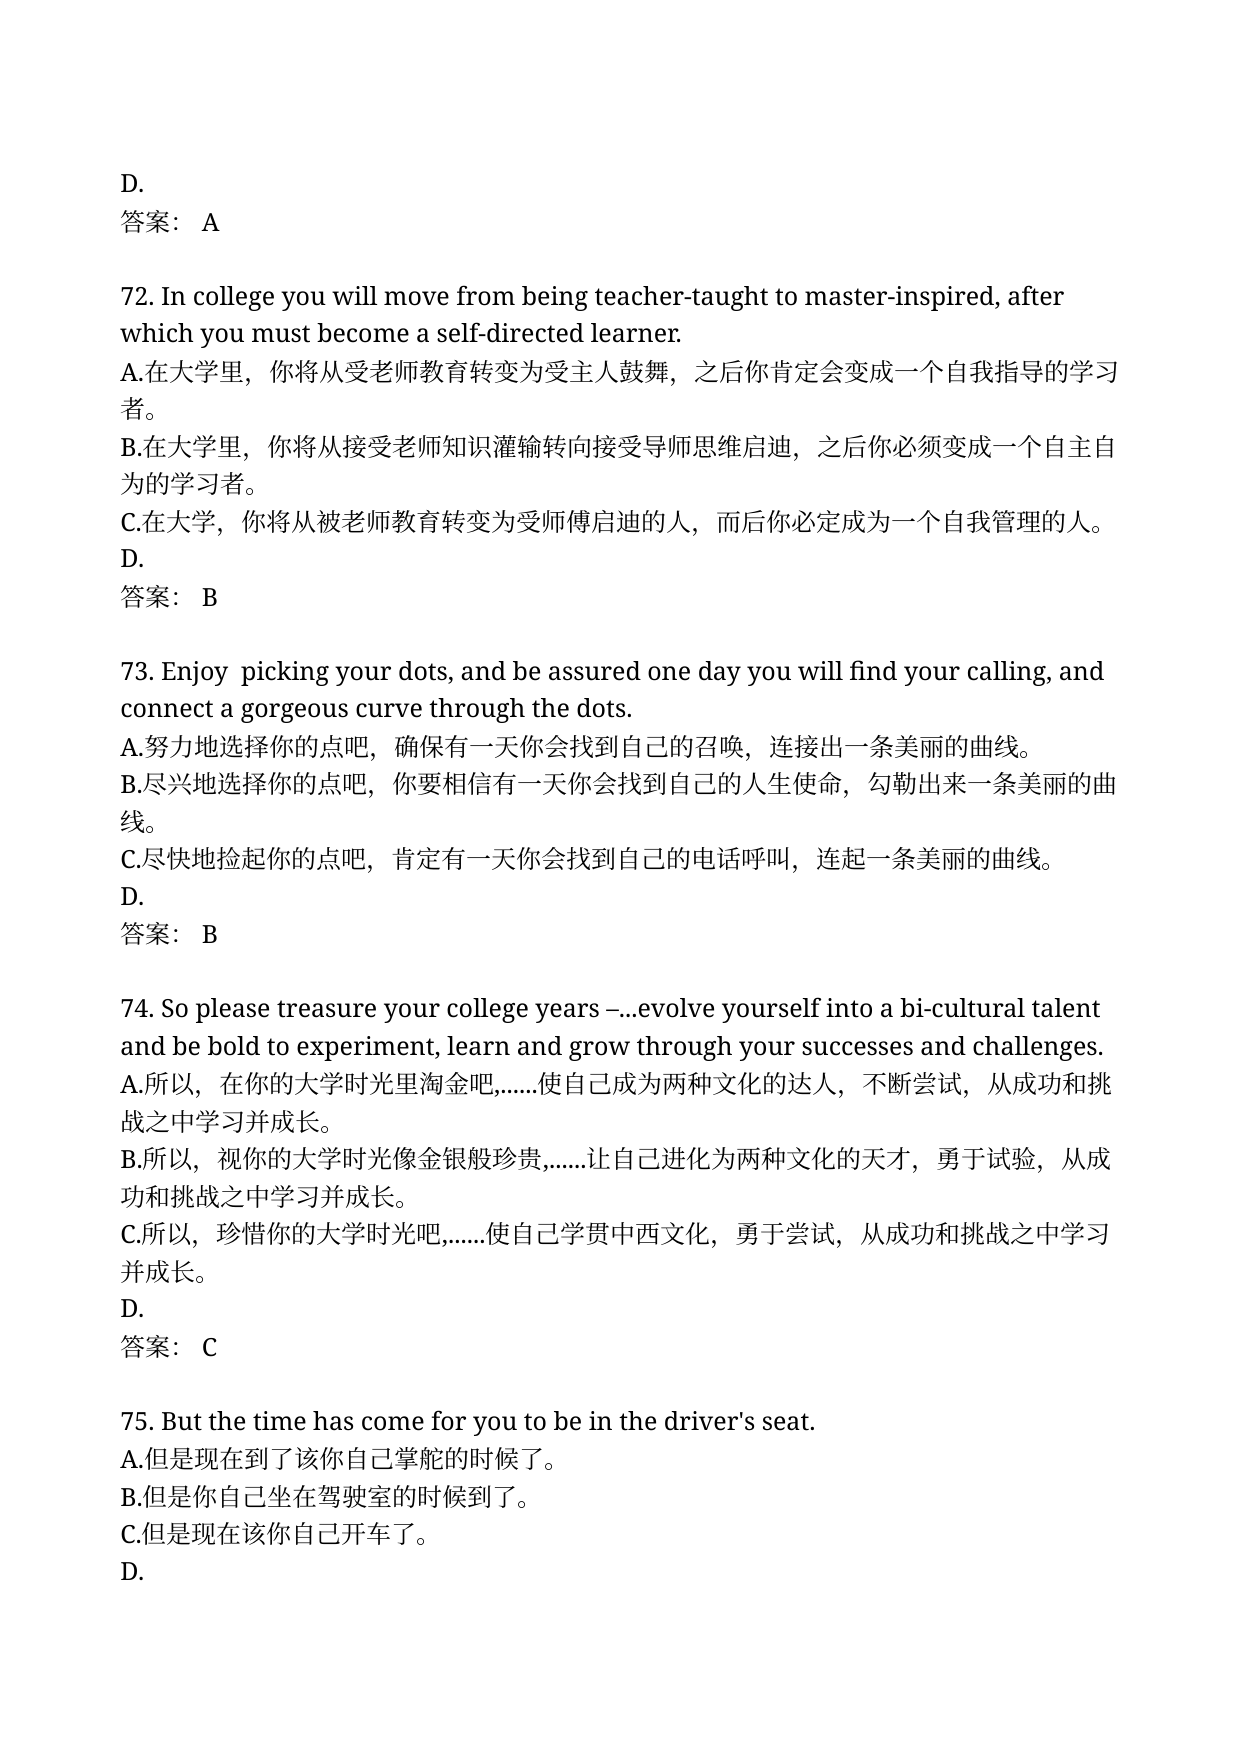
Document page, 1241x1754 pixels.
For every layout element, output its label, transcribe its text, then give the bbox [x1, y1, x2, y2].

text B.尽兴地选择你的点吧，你要相信有一天你会找到自己的人生使命，勾勒出来一条美丽的曲线。 [120, 764, 1120, 839]
text 73. Enjoy picking your dots, and be assured one day you will find your calling, and connect a gorgeous curve through the dots. [120, 652, 1120, 727]
text A.所以，在你的大学时光里淘金吧,......使自己成为两种文化的达人，不断尝试，从成功和挑战之中学习并成长。 [120, 1064, 1120, 1139]
text 74. So please treasure your college years –...evolve yourself into a bi-cultural talent and be bold to experiment, learn and grow through your successes and challenges. [120, 989, 1120, 1064]
text A.在大学里，你将从受老师教育转变为受主人鼓舞，之后你肯定会变成一个自我指导的学习者。 [120, 352, 1120, 427]
text 答案： B [120, 914, 1120, 952]
text B.所以，视你的大学时光像金银般珍贵,......让自己进化为两种文化的天才，勇于试验，从成功和挑战之中学习并成长。 [120, 1139, 1120, 1214]
text 答案： B [120, 577, 1120, 614]
text A.但是现在到了该你自己掌舵的时候了。 [120, 1439, 1120, 1477]
text C.在大学，你将从被老师教育转变为受师傅启迪的人，而后你必定成为一个自我管理的人。 [120, 502, 1120, 539]
text 72. In college you will move from being teacher-taught to master-inspired, after which you must become a self-directed learner. [120, 277, 1120, 352]
text D. [120, 1552, 1120, 1589]
text D. [120, 164, 1120, 202]
text D. [120, 539, 1120, 577]
text D. [120, 877, 1120, 914]
text C.尽快地捡起你的点吧，肯定有一天你会找到自己的电话呼叫，连起一条美丽的曲线。 [120, 839, 1120, 877]
text 答案： C [120, 1327, 1120, 1364]
text 75. But the time has come for you to be in the driver's seat. [120, 1402, 1120, 1439]
text A.努力地选择你的点吧，确保有一天你会找到自己的召唤，连接出一条美丽的曲线。 [120, 727, 1120, 764]
text C.但是现在该你自己开车了。 [120, 1514, 1120, 1552]
text B.但是你自己坐在驾驶室的时候到了。 [120, 1477, 1120, 1514]
text 答案： A [120, 202, 1120, 239]
text D. [120, 1289, 1120, 1327]
text C.所以，珍惜你的大学时光吧,......使自己学贯中西文化，勇于尝试，从成功和挑战之中学习并成长。 [120, 1214, 1120, 1289]
text B.在大学里，你将从接受老师知识灌输转向接受导师思维启迪，之后你必须变成一个自主自为的学习者。 [120, 427, 1120, 502]
